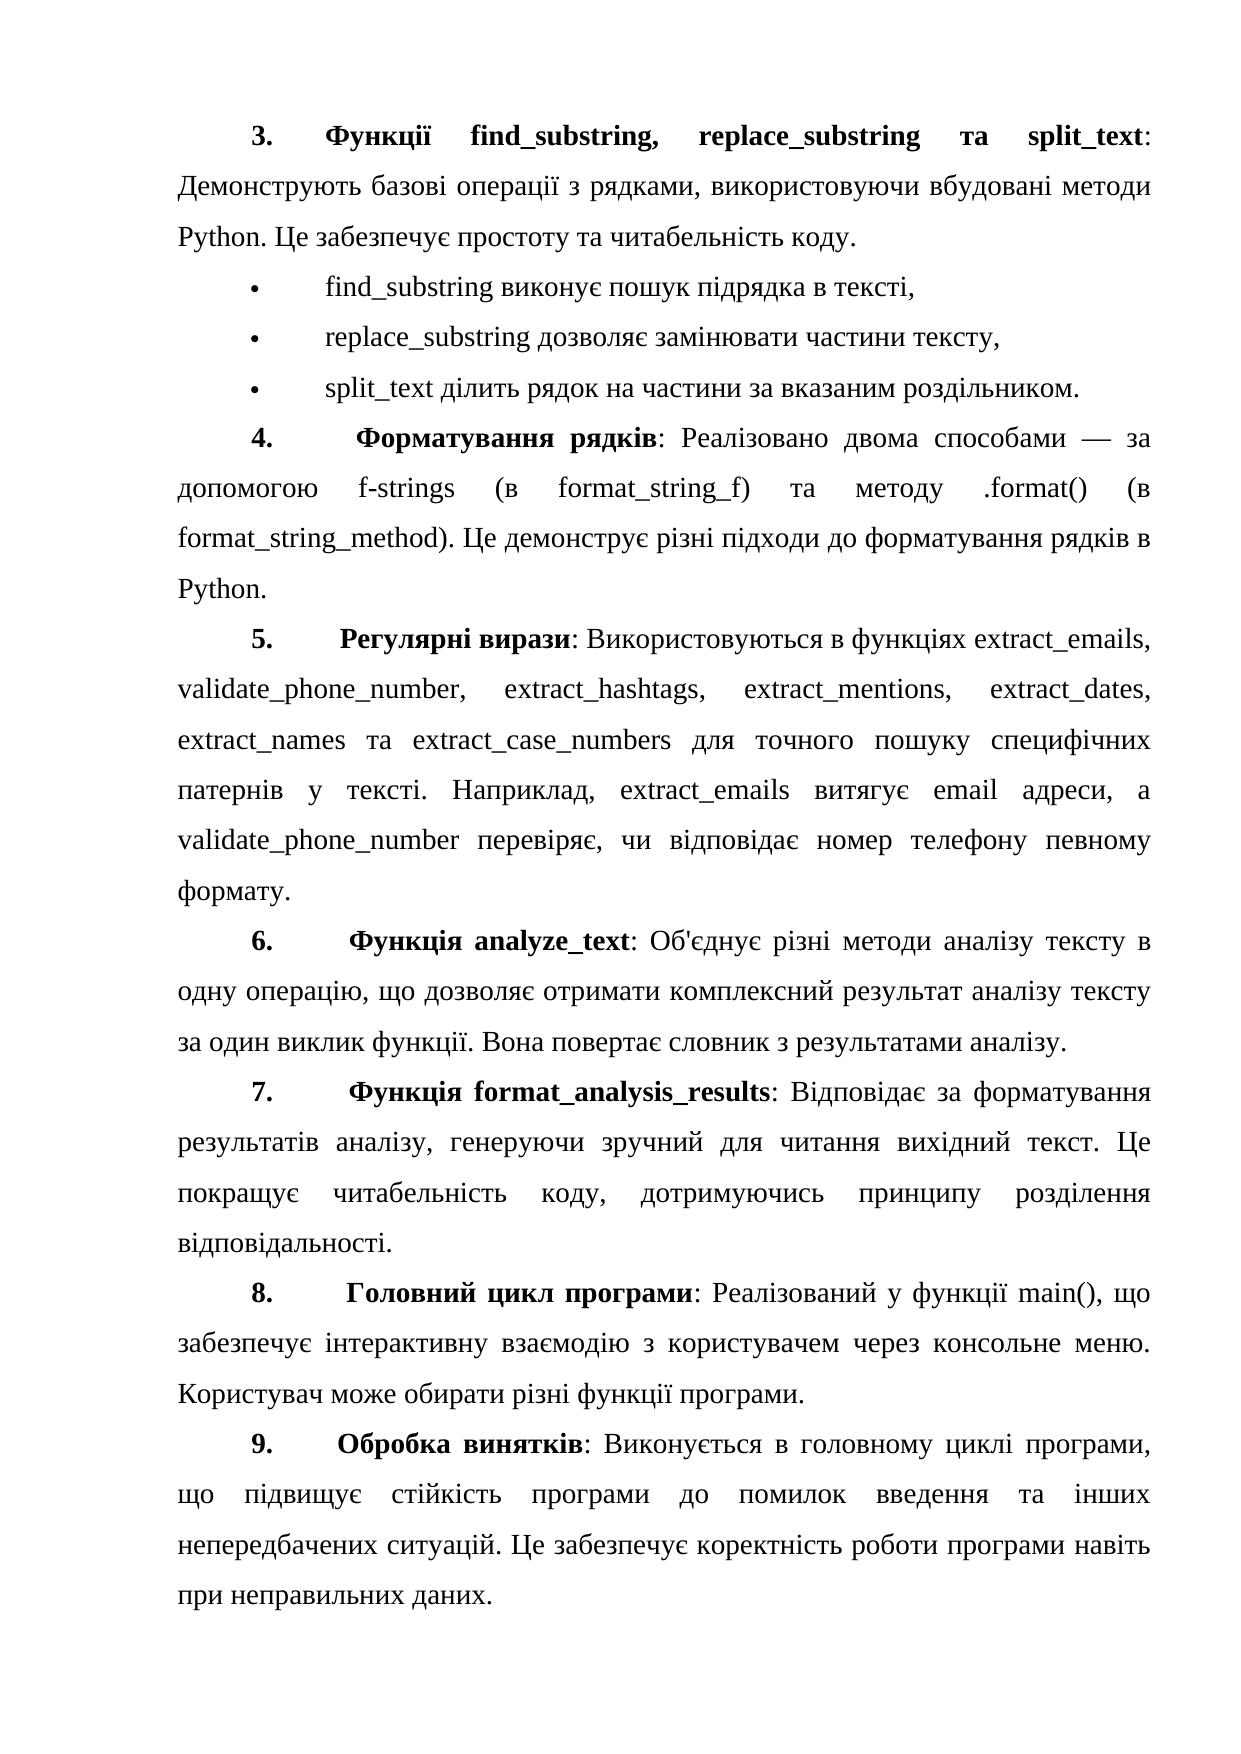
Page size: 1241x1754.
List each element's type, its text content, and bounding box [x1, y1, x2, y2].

list Функція analyze_text: Об'єднує різні методи аналізу тексту в одну операцію, що дозволяє отримати комплексний результат аналізу тексту за один виклик функції. Вона повертає словник з результатами аналізу. [177, 923, 1152, 1057]
list replace_substring дозволяє замінювати частини тексту, [177, 319, 1152, 353]
list Обробка винятків: Виконується в головному циклі програми, що підвищує стійкість програми до помилок введення та інших непередбачених ситуацій. Це забезпечує коректність роботи програми навіть при неправильних даних. [177, 1426, 1152, 1611]
list Форматування рядків: Реалізовано двома способами — за допомогою f-strings (в format_string_f) та методу .format() (в format_string_method). Це демонструє різні підходи до форматування рядків в Python. [177, 420, 1152, 604]
list Функції find_substring, replace_substring та split_text: Демонструють базові операції з рядками, використовуючи вбудовані методи Python. Це забезпечує простоту та читабельність коду. [177, 118, 1152, 252]
list split_text ділить рядок на частини за вказаним роздільником. [177, 370, 1152, 403]
list Функція format_analysis_results: Відповідає за форматування результатів аналізу, генеруючи зручний для читання вихідний текст. Це покращує читабельність коду, дотримуючись принципу розділення відповідальності. [177, 1074, 1152, 1258]
list Регулярні вирази: Використовуються в функціях extract_emails, validate_phone_number, extract_hashtags, extract_mentions, extract_dates, extract_names та extract_case_numbers для точного пошуку специфічних патернів у тексті. Наприклад, extract_emails витягує email адреси, а validate_phone_number перевіряє, чи відповідає номер телефону певному формату. [177, 621, 1152, 906]
list Головний цикл програми: Реалізований у функції main(), що забезпечує інтерактивну взаємодію з користувачем через консольне меню. Користувач може обирати різні функції програми. [177, 1275, 1152, 1409]
list find_substring виконує пошук підрядка в тексті, [177, 269, 1152, 303]
